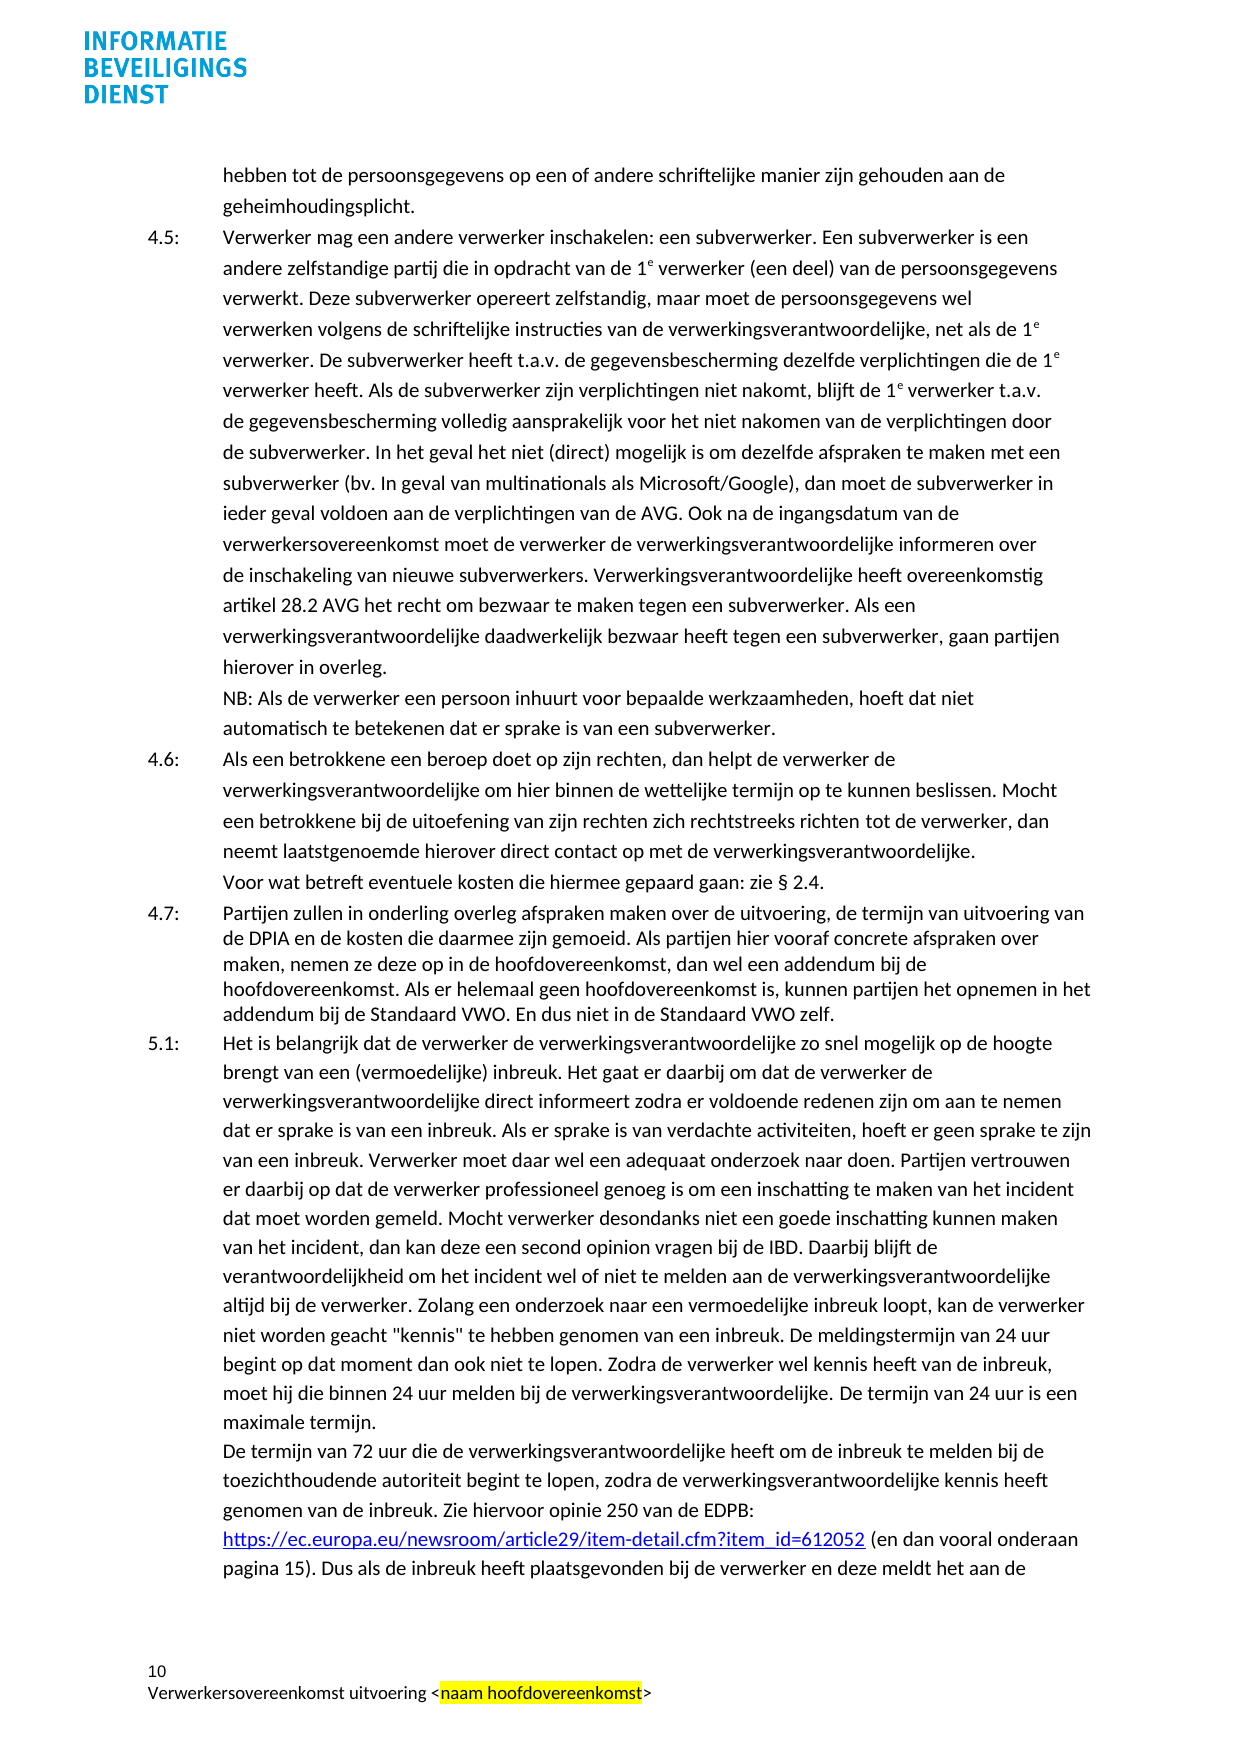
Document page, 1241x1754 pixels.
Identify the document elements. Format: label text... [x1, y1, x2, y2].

picture [90, 89, 94, 100]
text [148, 162, 1062, 219]
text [223, 1435, 1092, 1581]
text 5.1: Het is belangrijk dat de verwerker de verwerkingsverantwoordelijke zo snel mogelijk op de hoogte brengt van een (vermoedelijke) inbreuk. Het gaat er daarbij om dat de verwerker de verwerkingsverantwoordelijke direct informeert zodra er voldoende redenen zijn om aan te nemen dat er sprake is van een inbreuk. Als er sprake is van verdachte activiteiten, hoeft er geen sprake te zijn van een inbreuk. Verwerker moet daar wel een adequaat onderzoek naar doen. Partijen vertrouwen er daarbij op dat de verwerker professioneel genoeg is om een inschatting te maken van het incident dat moet worden gemeld. Mocht verwerker desondanks niet een goede inschatting kunnen maken van het incident, dan kan deze een second opinion vragen bij de IBD. Daarbij blijft de verantwoordelijkheid om het incident wel of niet te melden aan de verwerkingsverantwoordelijke altijd bij de verwerker. Zolang een onderzoek naar een vermoedelijke inbreuk loopt, kan de verwerker niet worden geacht "kennis" te hebben genomen van een inbreuk. De meldingstermijn van 24 uur begint op dat moment dan ook niet te lopen. Zodra de verwerker wel kennis heeft van de inbreuk, moet hij die binnen 24 uur melden bij de verwerkingsverantwoordelijke. De termijn van 24 uur is een maximale termijn. [148, 1027, 1092, 1435]
text 4.6: Als een betrokkene een beroep doet op zijn rechten, dan helpt de verwerker de verwerkingsverantwoordelijke om hier binnen de wettelijke termijn op te kunnen beslissen. Mocht een betrokkene bij de uitoefening van zijn rechten zich rechtstreeks richten tot de verwerker, dan neemt laatstgenoemde hierover direct contact op met de verwerkingsverantwoordelijke. [148, 746, 1062, 864]
picture [85, 31, 247, 104]
text Voor wat betreft eventuele kosten die hiermee gepaard gaan: zie § 2.4. [148, 869, 1062, 895]
text 4.7: Partijen zullen in onderling overleg afspraken maken over de uitvoering, de termijn van uitvoering van de DPIA en de kosten die daarmee zijn gemoeid. Als partijen hier vooraf concrete afspraken over maken, nemen ze deze op in de hoofdovereenkomst, dan wel een addendum bij de hoofdovereenkomst. Als er helemaal geen hoofdovereenkomst is, kunnen partijen het opnemen in het addendum bij de Standaard VWO. En dus niet in de Standaard VWO zelf. [148, 900, 1092, 1027]
picture [126, 35, 132, 47]
text 4.5: Verwerker mag een andere verwerker inschakelen: een subverwerker. Een subverwerker is een andere zelfstandige partij die in opdracht van de 1e verwerker (een deel) van de persoonsgegevens verwerkt. Deze subverwerker opereert zelfstandig, maar moet de persoonsgegevens wel verwerken volgens de schriftelijke instructies van de verwerkingsverantwoordelijke, net als de 1e verwerker. De subverwerker heeft t.a.v. de gegevensbescherming dezelfde verplichtingen die de 1e verwerker heeft. Als de subverwerker zijn verplichtingen niet nakomt, blijft de 1e verwerker t.a.v. de gegevensbescherming volledig aansprakelijk voor het niet nakomen van de verplichtingen door de subverwerker. In het geval het niet (direct) mogelijk is om dezelfde afspraken te maken met een subverwerker (bv. In geval van multinationals als Microsoft/Google), dan moet de subverwerker in ieder geval voldoen aan de verplichtingen van de AVG. Ook na de ingangsdatum van de verwerkersovereenkomst moet de verwerker de verwerkingsverantwoordelijke informeren over de inschakeling van nieuwe subverwerkers. Verwerkingsverantwoordelijke heeft overeenkomstig artikel 28.2 AVG het recht om bezwaar te maken tegen een subverwerker. Als een verwerkingsverantwoordelijke daadwerkelijk bezwaar heeft tegen een subverwerker, gaan partijen hierover in overleg. [148, 224, 1062, 679]
text NB: Als de verwerker een persoon inhuurt voor bepaalde werkzaamheden, hoeft dat niet automatisch te betekenen dat er sprake is van een subverwerker. [223, 685, 1062, 741]
